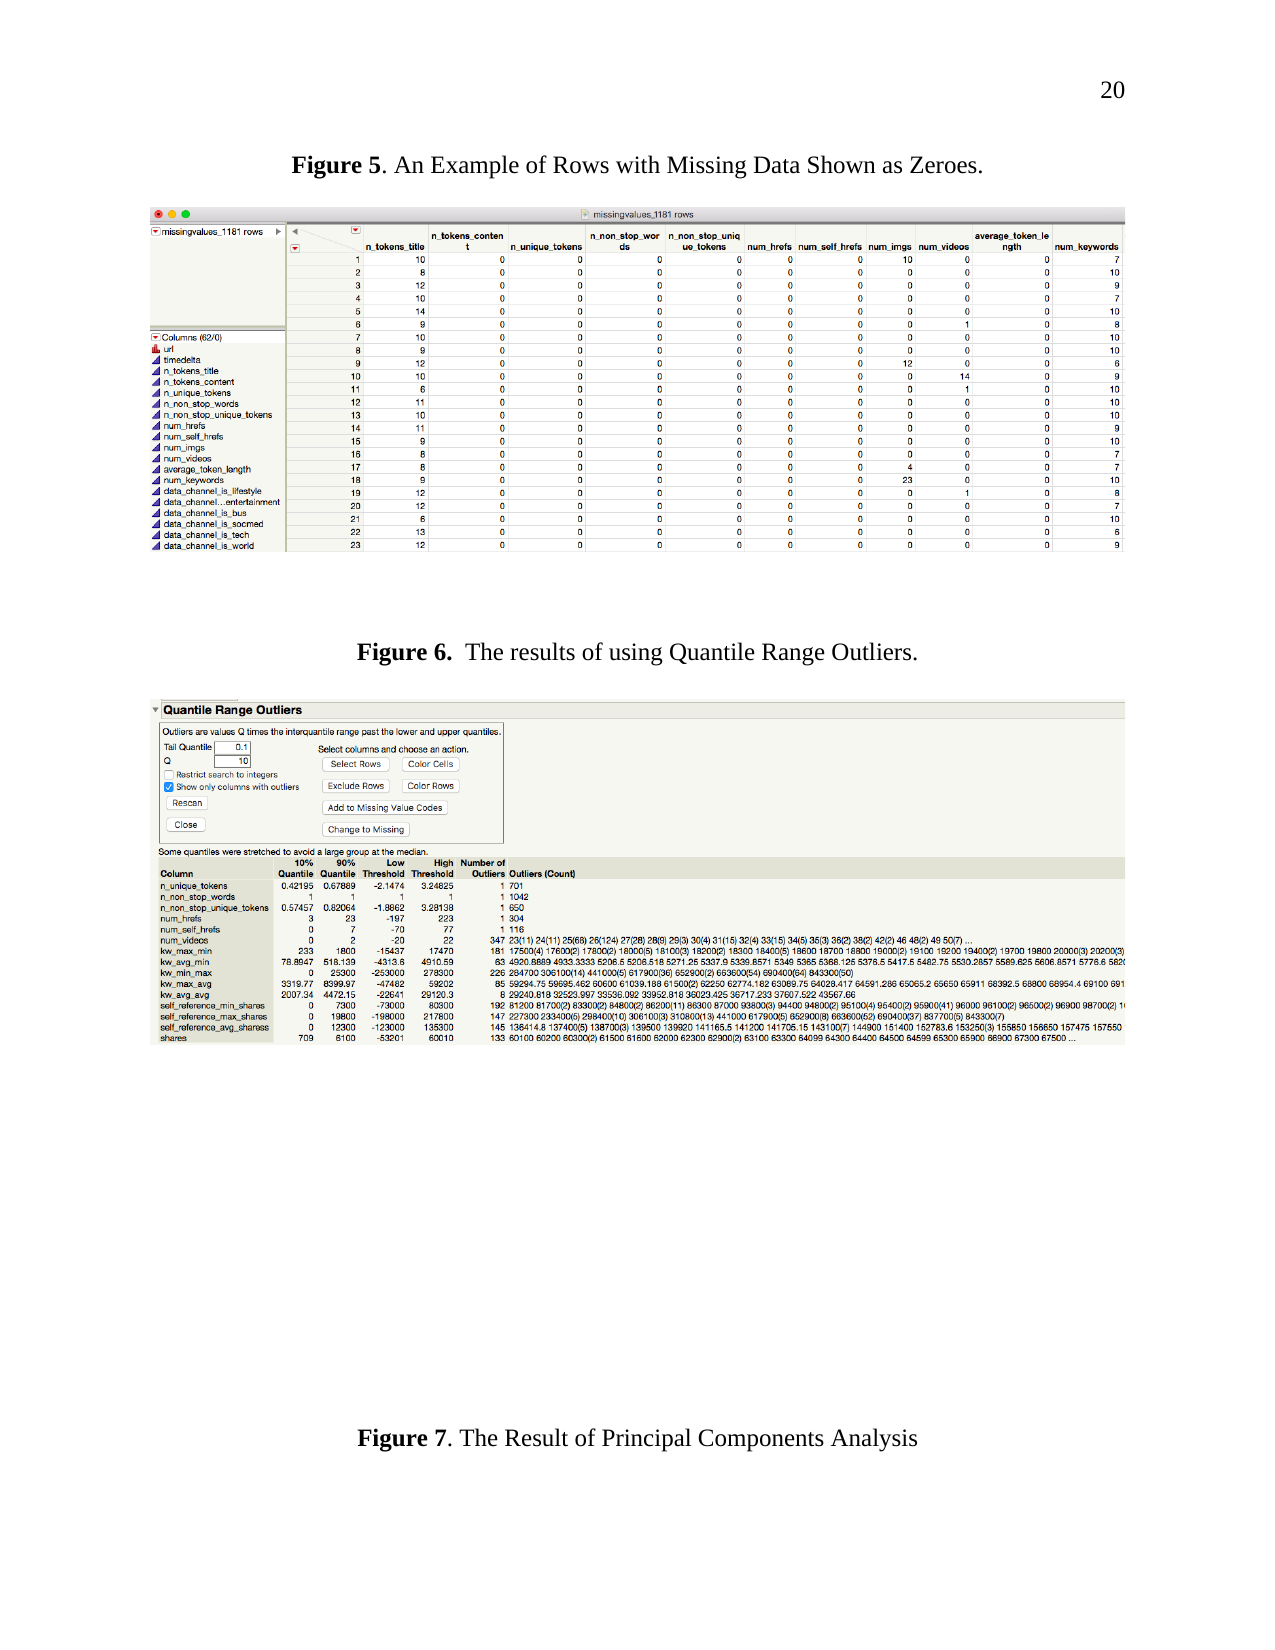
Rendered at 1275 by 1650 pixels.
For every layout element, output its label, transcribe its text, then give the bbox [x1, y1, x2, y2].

picture [150, 207, 1125, 552]
picture [150, 699, 1125, 1045]
text Figure 7. The Result of Principal Components Analysis [150, 1423, 1125, 1452]
text Figure 6. The results of using Quantile Range Outliers. [150, 637, 1125, 666]
text Figure 5. An Example of Rows with Missing Data Shown as Zeroes. [150, 150, 1125, 179]
